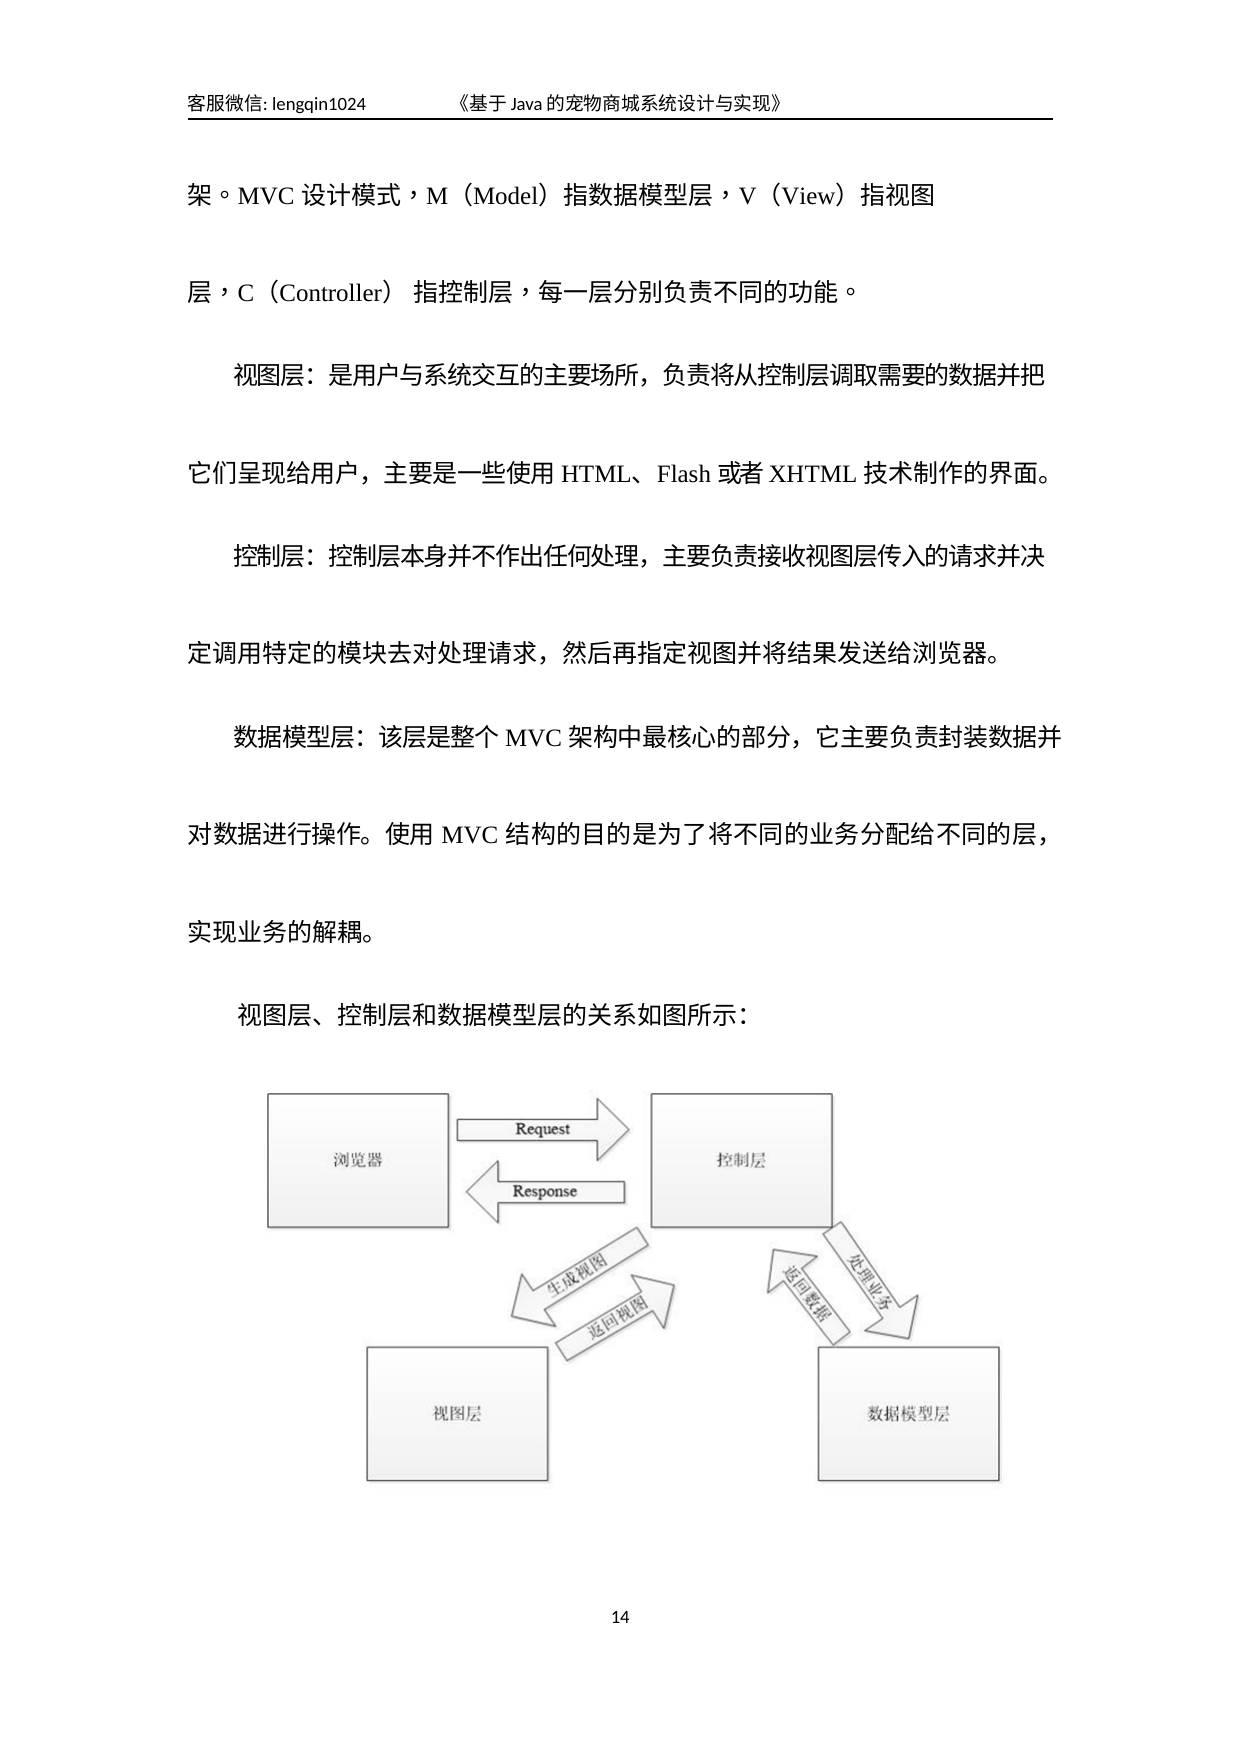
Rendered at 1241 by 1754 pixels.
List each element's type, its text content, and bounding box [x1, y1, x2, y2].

text 视图层：是用户与系统交互的主要场所，负责将从控制层调取需要的数据并把它们呈现给用户，主要是一些使用 HTML、Flash 或者 XHTML 技术制作的界面。 [187, 341, 1064, 504]
text 数据模型层：该层是整个 MVC 架构中最核心的部分，它主要负责封装数据并对数据进行操作。使用 MVC 结构的目的是为了将不同的业务分配给不同的层，实现业务的解耦。 [187, 703, 1064, 963]
text 视图层、控制层和数据模型层的关系如图所示： [187, 981, 1064, 1046]
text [187, 162, 1064, 324]
text 控制层：控制层本身并不作出任何处理，主要负责接收视图层传入的请求并决定调用特定的模块去对处理请求，然后再指定视图并将结果发送给浏览器。 [187, 522, 1064, 684]
picture [264, 1090, 1004, 1490]
